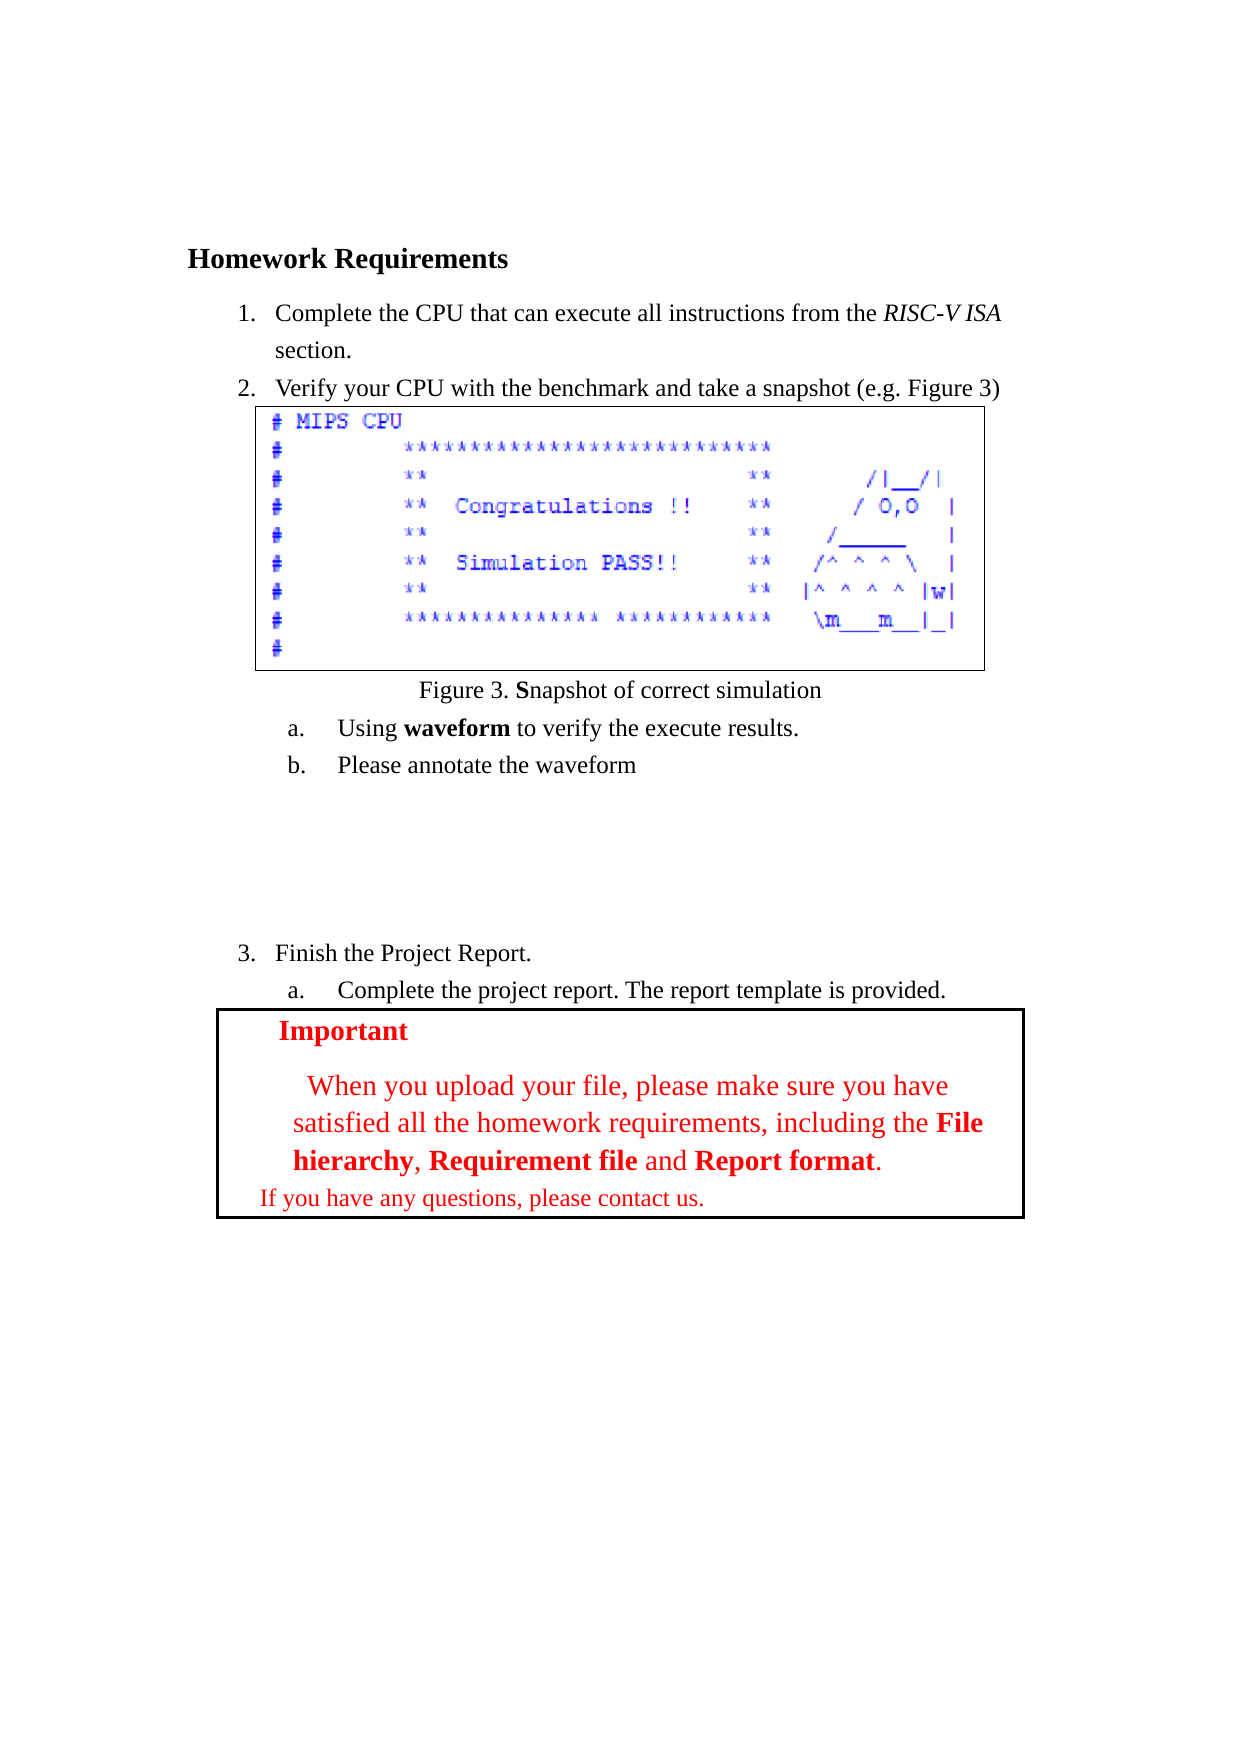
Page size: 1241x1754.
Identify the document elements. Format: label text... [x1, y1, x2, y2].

list Please annotate the waveform [287, 746, 1053, 783]
list Complete the CPU that can execute all instructions from the RISC-V ISA section. [237, 294, 1053, 369]
text Homework Requirements [187, 239, 1053, 277]
list Using waveform to verify the execute results. [287, 708, 1053, 746]
table_header [256, 407, 984, 670]
table_header Important When you upload your file, please make sure you have satisfied all the homework requirements, including the File hierarchy, Requirement file and Report format. If you have any questions, please contact us. [219, 1011, 1022, 1216]
list Verify your CPU with the benchmark and take a snapshot (e.g. Figure 3) [237, 369, 1053, 406]
table_cell Figure 3. Snapshot of correct simulation [256, 671, 984, 708]
list Finish the Project Report. [237, 933, 1053, 971]
list Complete the project report. The report template is provided. [287, 971, 1053, 1008]
